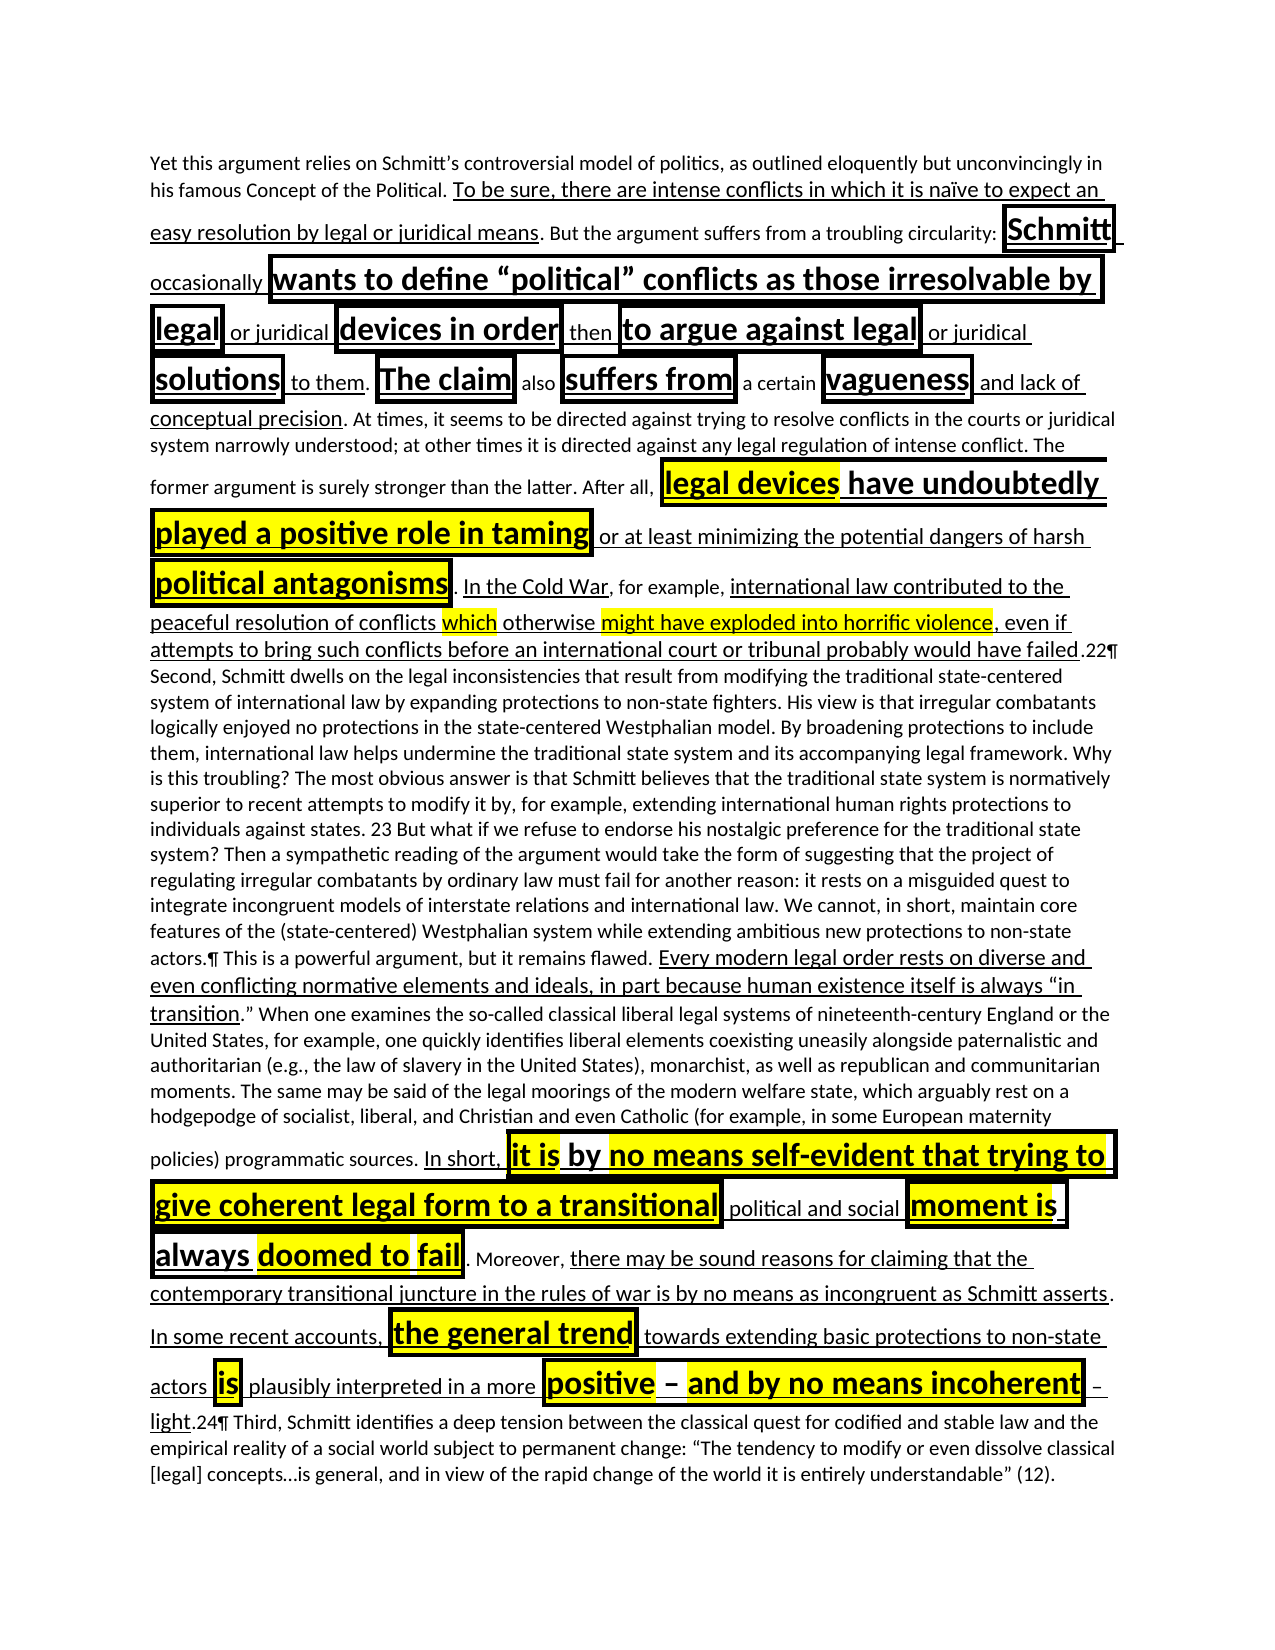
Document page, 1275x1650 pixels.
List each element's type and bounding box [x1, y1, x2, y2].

text [150, 150, 1125, 1486]
